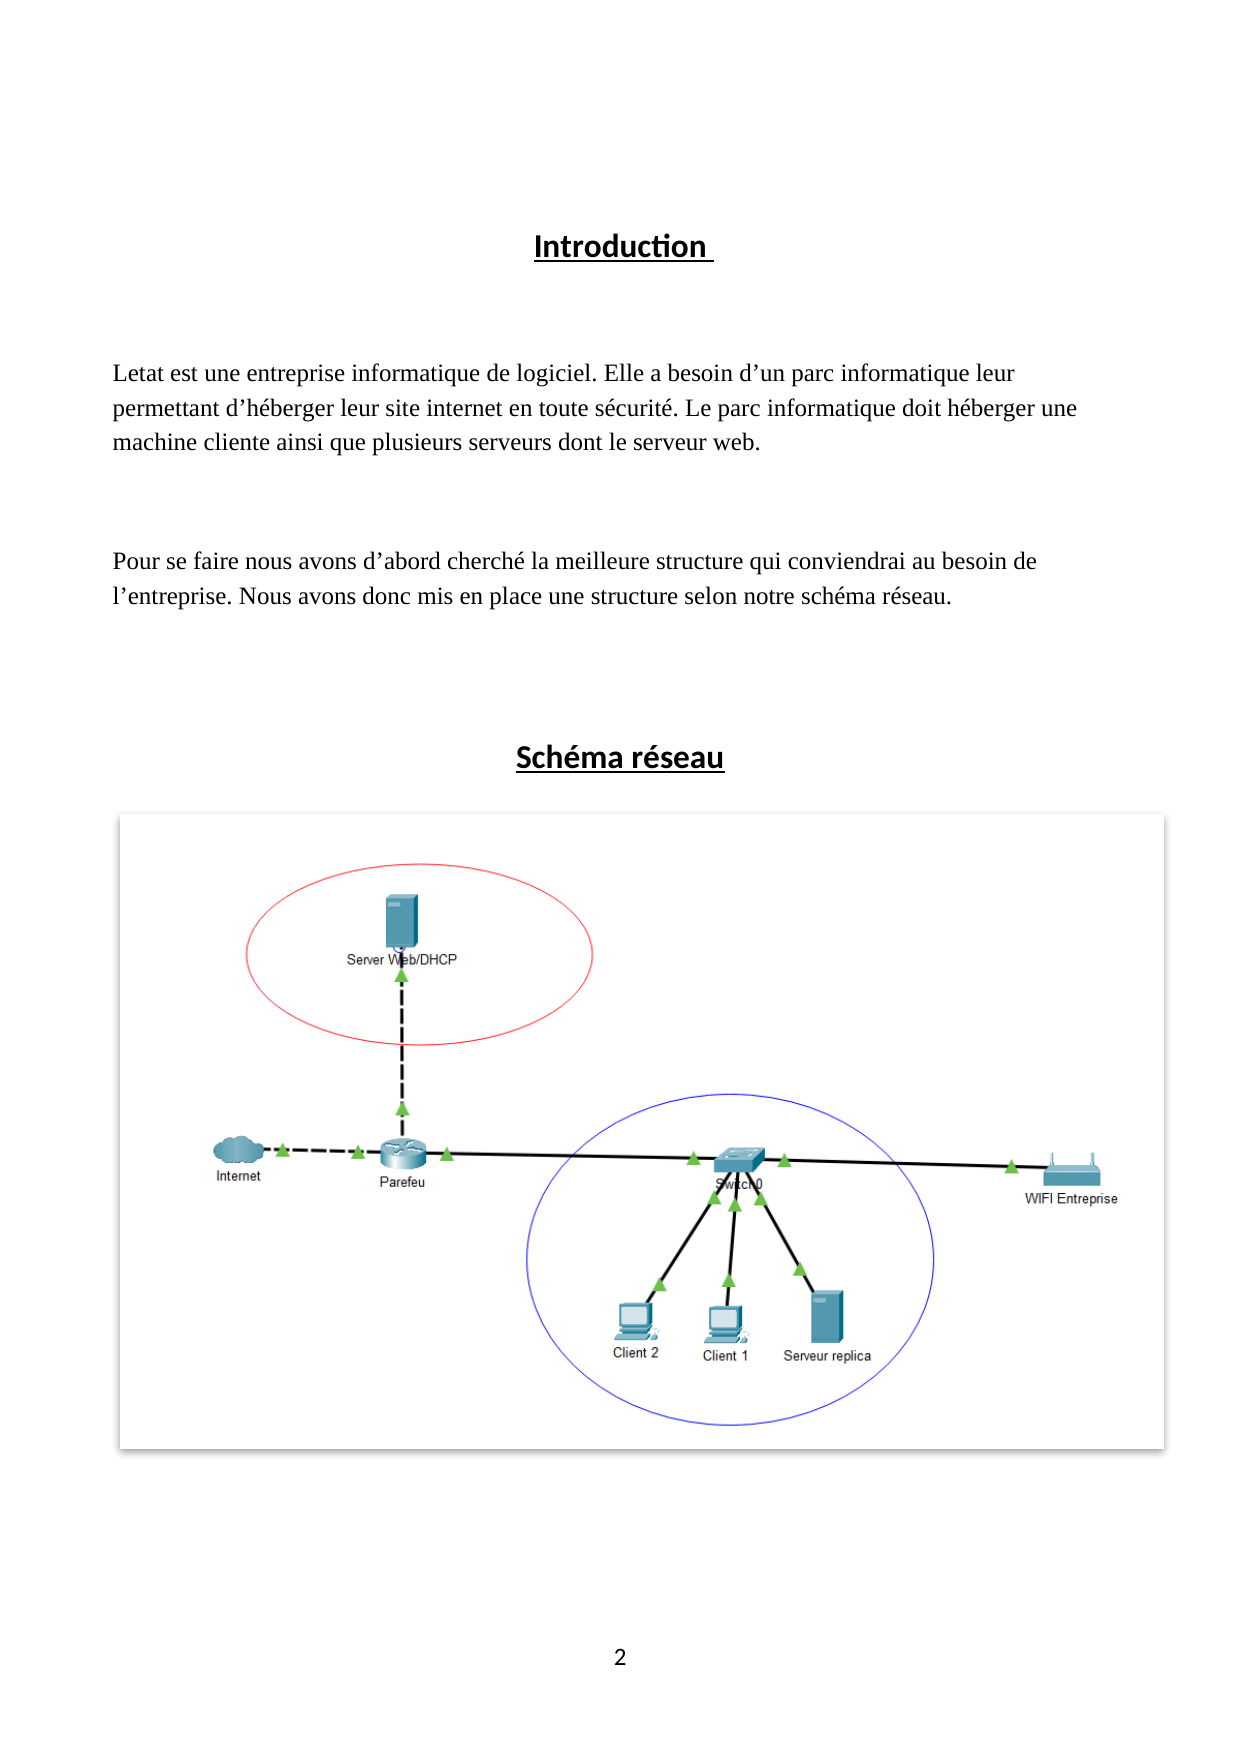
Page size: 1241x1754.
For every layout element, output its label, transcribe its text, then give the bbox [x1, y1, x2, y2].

text Pour se faire nous avons d’abord cherché la meilleure structure qui conviendrai au besoin de l’entreprise. Nous avons donc mis en place une structure selon notre schéma réseau. [112, 546, 1128, 646]
picture [134, 829, 1150, 1435]
text Introduction [112, 225, 1128, 266]
text Letat est une entreprise informatique de logiciel. Elle a besoin d’un parc informatique leur permettant d’héberger leur site internet en toute sécurité. Le parc informatique doit héberger une machine cliente ainsi que plusieurs serveurs dont le serveur web. [112, 358, 1128, 456]
text Schéma réseau [112, 736, 1128, 777]
